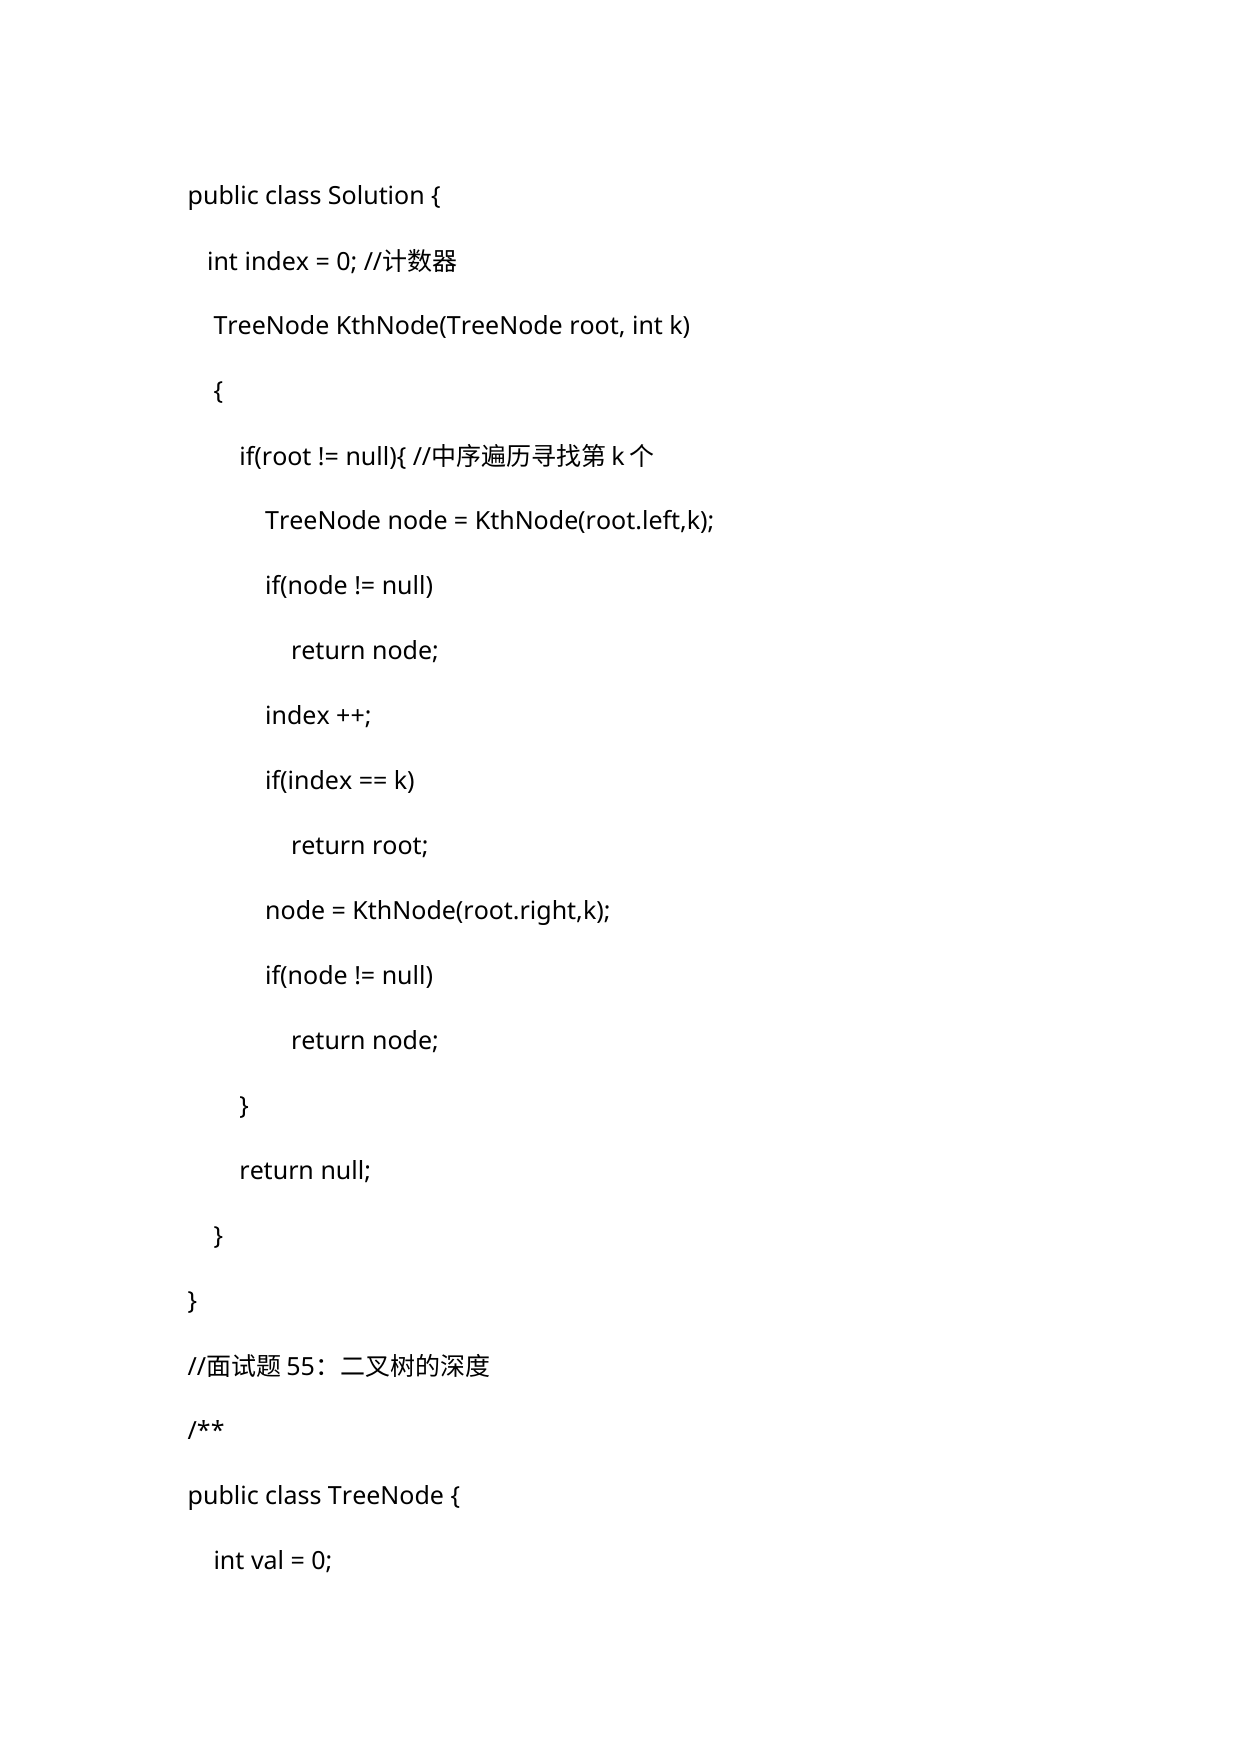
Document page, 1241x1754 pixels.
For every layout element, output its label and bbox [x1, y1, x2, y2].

text [187, 162, 1053, 1592]
